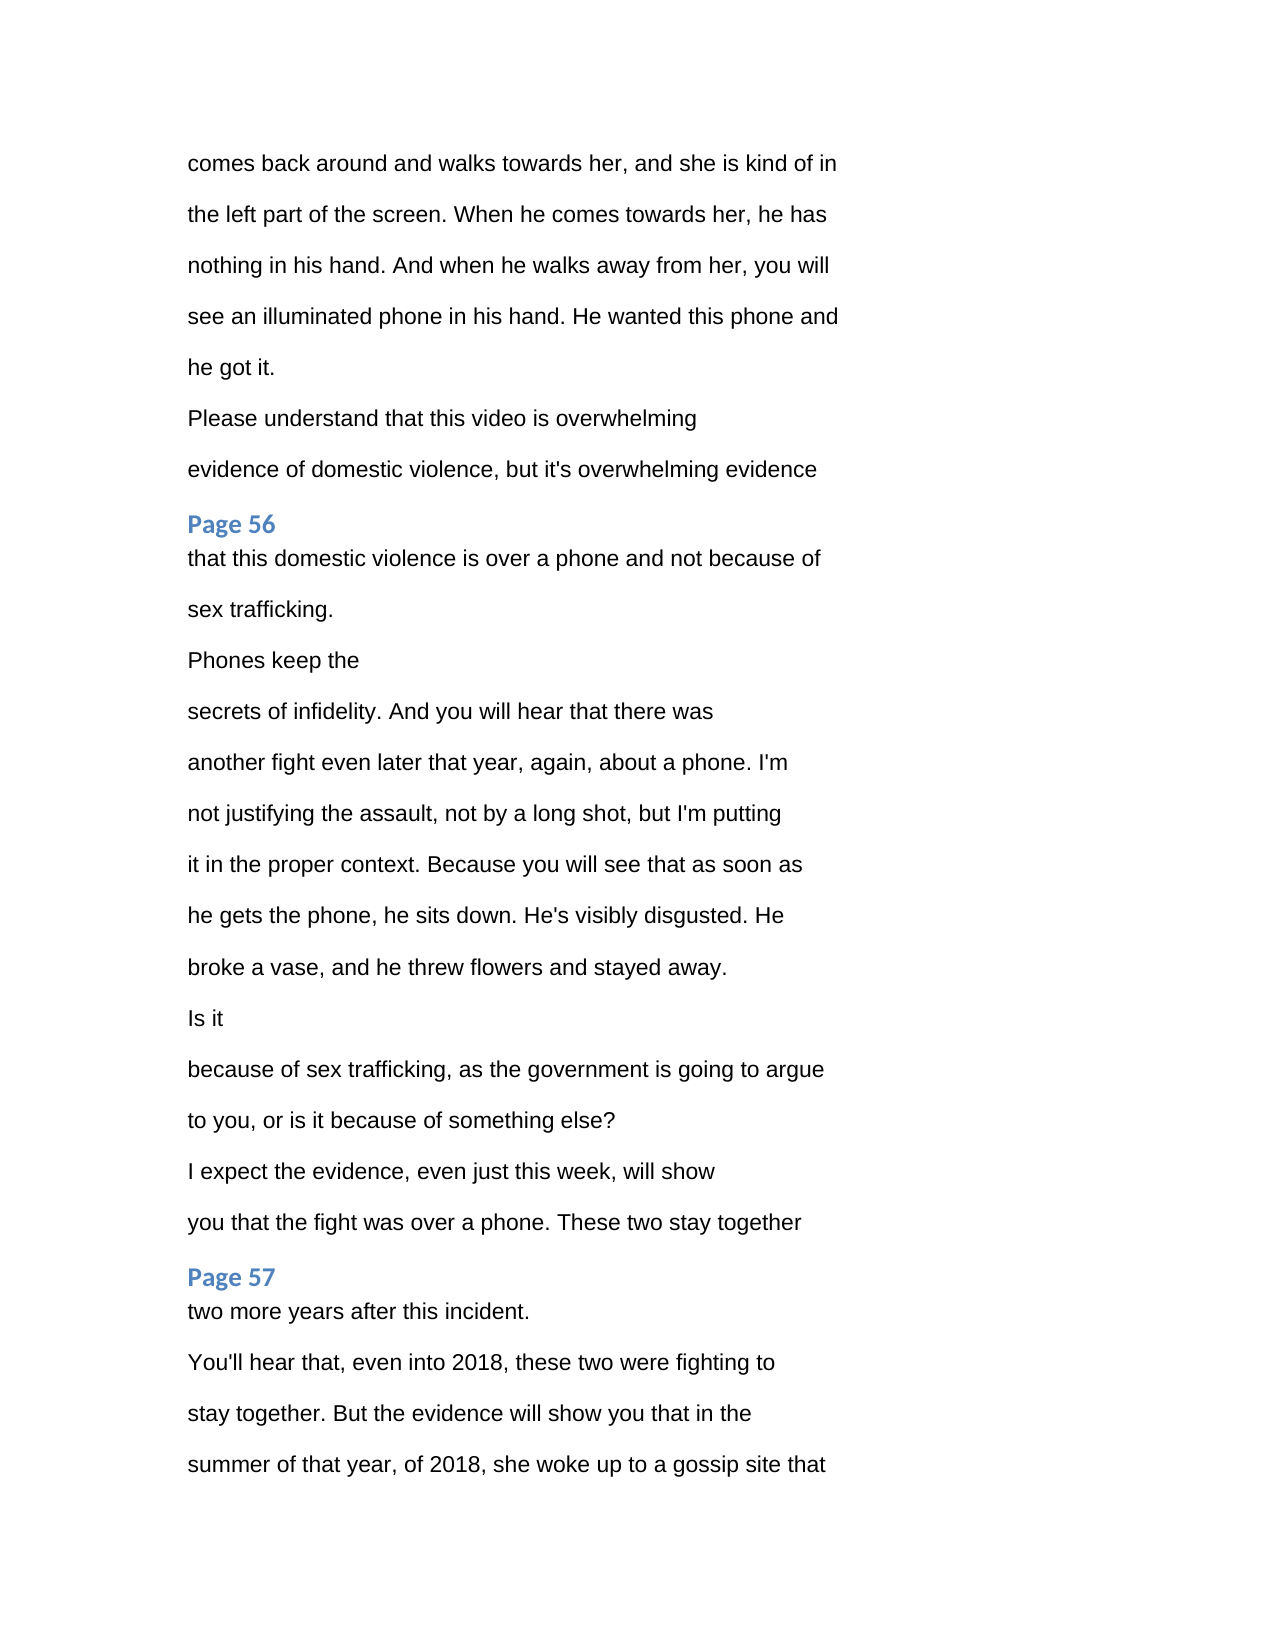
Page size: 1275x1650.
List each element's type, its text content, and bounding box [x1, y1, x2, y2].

text sex trafficking. [187, 596, 1087, 623]
text the left part of the screen. When he comes towards her, he has [187, 201, 1087, 227]
text broke a vase, and he threw flowers and stayed away. [187, 953, 1087, 980]
subtitle Page 57 [187, 1260, 1087, 1293]
text not justifying the assault, not by a long shot, but I'm putting [187, 800, 1087, 827]
text another fight even later that year, again, about a phone. I'm [187, 749, 1087, 776]
text evidence of domestic violence, but it's overwhelming evidence [187, 456, 1087, 483]
text summer of that year, of 2018, she woke up to a gossip site that [187, 1451, 1087, 1477]
text you that the fight was over a phone. These two stay together [187, 1209, 1087, 1235]
text comes back around and walks towards her, and she is kind of in [187, 150, 1087, 176]
text secrets of infidelity. And you will hear that there was [187, 698, 1087, 725]
text see an illuminated phone in his hand. He wanted this phone and [187, 303, 1087, 329]
text nothing in his hand. And when he walks away from her, you will [187, 252, 1087, 278]
text Please understand that this video is overwhelming [187, 405, 1087, 432]
text I expect the evidence, even just this week, will show [187, 1158, 1087, 1184]
text he got it. [187, 354, 1087, 381]
text to you, or is it because of something else? [187, 1107, 1087, 1133]
text Is it [187, 1004, 1087, 1031]
text it in the proper context. Because you will see that as soon as [187, 851, 1087, 878]
text two more years after this incident. [187, 1298, 1087, 1324]
subtitle Page 56 [187, 507, 1087, 540]
text Phones keep the [187, 647, 1087, 674]
text because of sex trafficking, as the government is going to argue [187, 1056, 1087, 1082]
text stay together. But the evidence will show you that in the [187, 1400, 1087, 1426]
text You'll hear that, even into 2018, these two were fighting to [187, 1349, 1087, 1375]
text he gets the phone, he sits down. He's visibly disgusted. He [187, 902, 1087, 929]
text that this domestic violence is over a phone and not because of [187, 545, 1087, 572]
